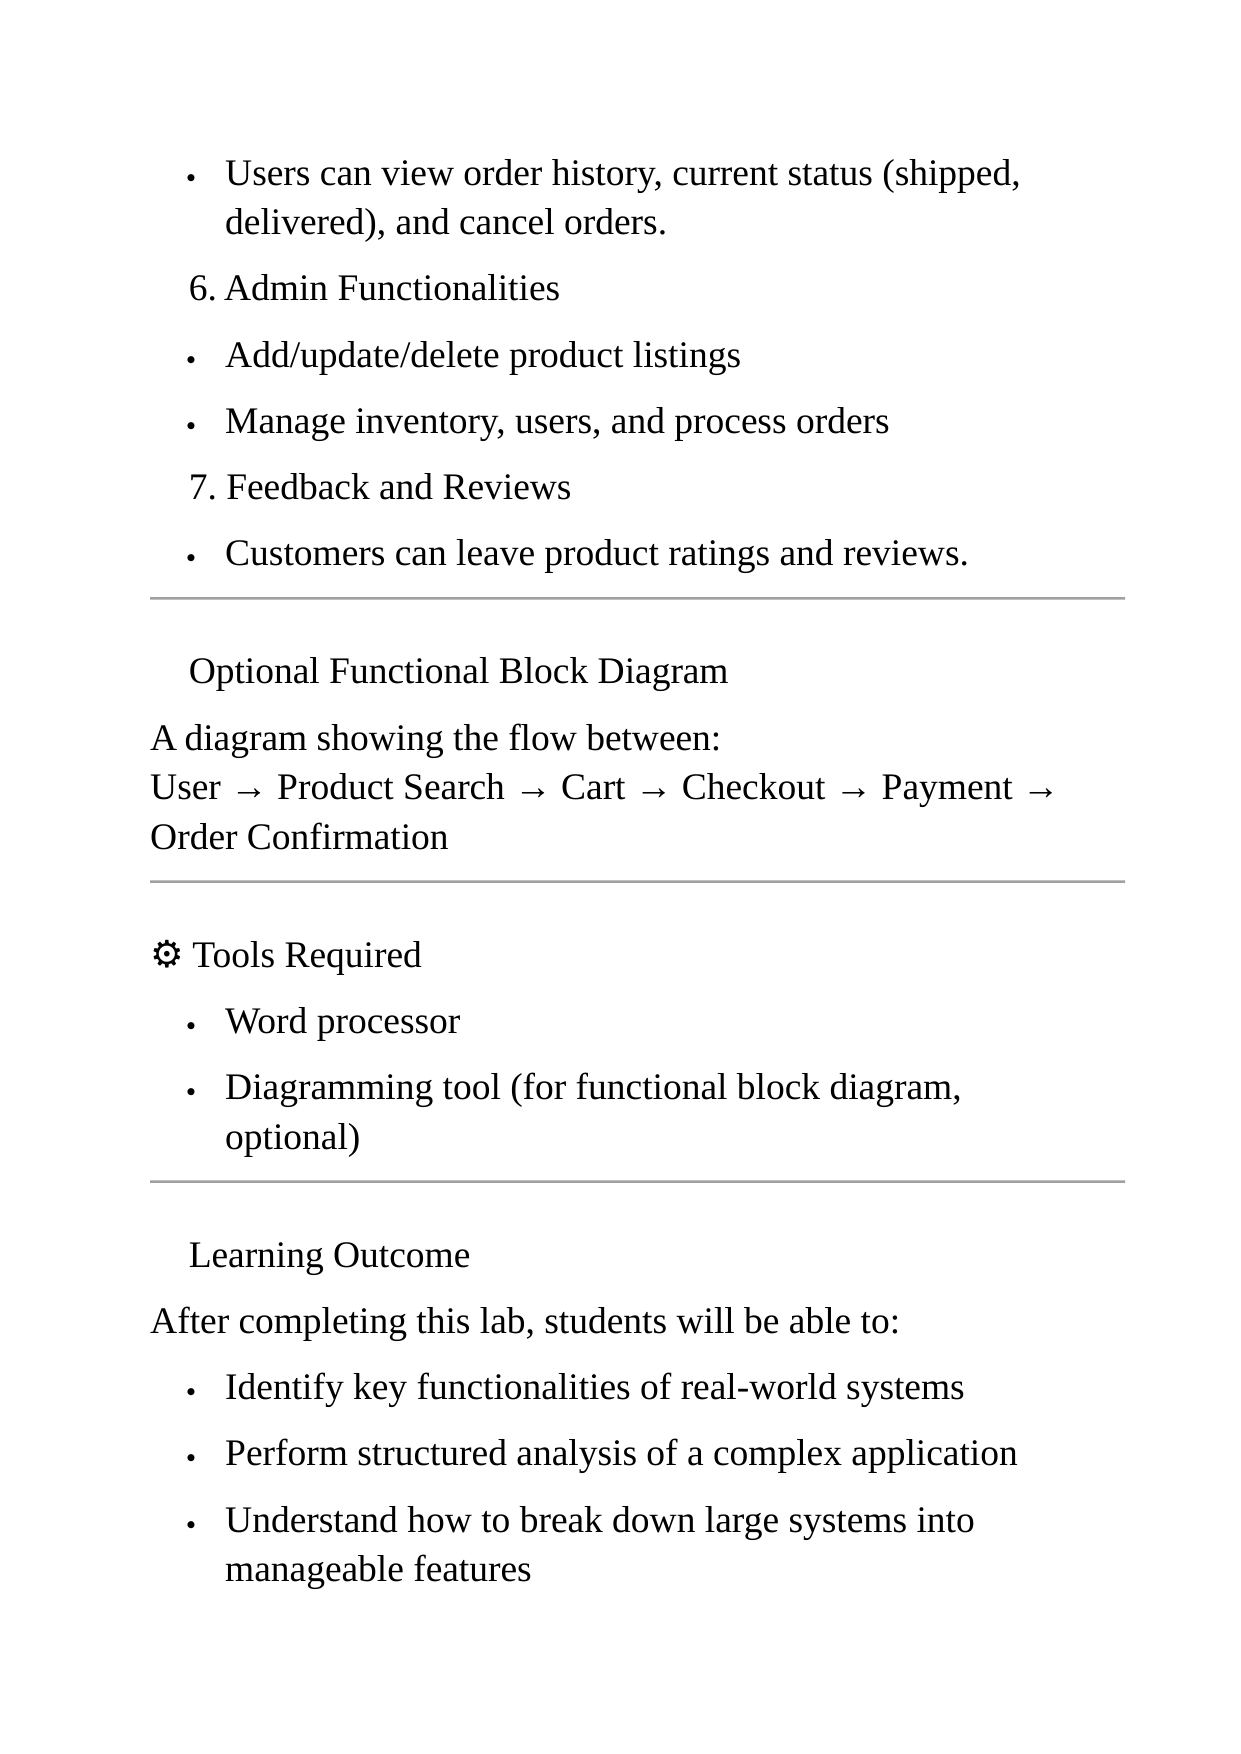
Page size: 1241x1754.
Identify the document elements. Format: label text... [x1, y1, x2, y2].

list Add/update/delete product listings [187, 332, 1090, 375]
list Customers can leave product ratings and reviews. [187, 531, 1090, 574]
text 🔹 6. Admin Functionalities [150, 266, 1090, 309]
text ⚙️ Tools Required [150, 932, 1090, 975]
list Diagramming tool (for functional block diagram, optional) [187, 1064, 1090, 1157]
list Perform structured analysis of a complex application [187, 1431, 1090, 1474]
list Understand how to break down large systems into manageable features [187, 1497, 1090, 1590]
list Manage inventory, users, and process orders [187, 398, 1090, 441]
list Word processor [187, 998, 1090, 1041]
text After completing this lab, students will be able to: [150, 1298, 1090, 1341]
text 🔹 7. Feedback and Reviews [150, 464, 1090, 508]
list Identify key functionalities of real-world systems [187, 1364, 1090, 1408]
text 🧱 Optional Functional Block Diagram [150, 649, 1090, 692]
text 📝 Learning Outcome [150, 1232, 1090, 1275]
list Users can view order history, current status (shipped, delivered), and cancel orders. [187, 150, 1090, 243]
text A diagram showing the flow between: User → Product Search → Cart → Checkout → Payment → Order Confirmation [150, 715, 1090, 857]
